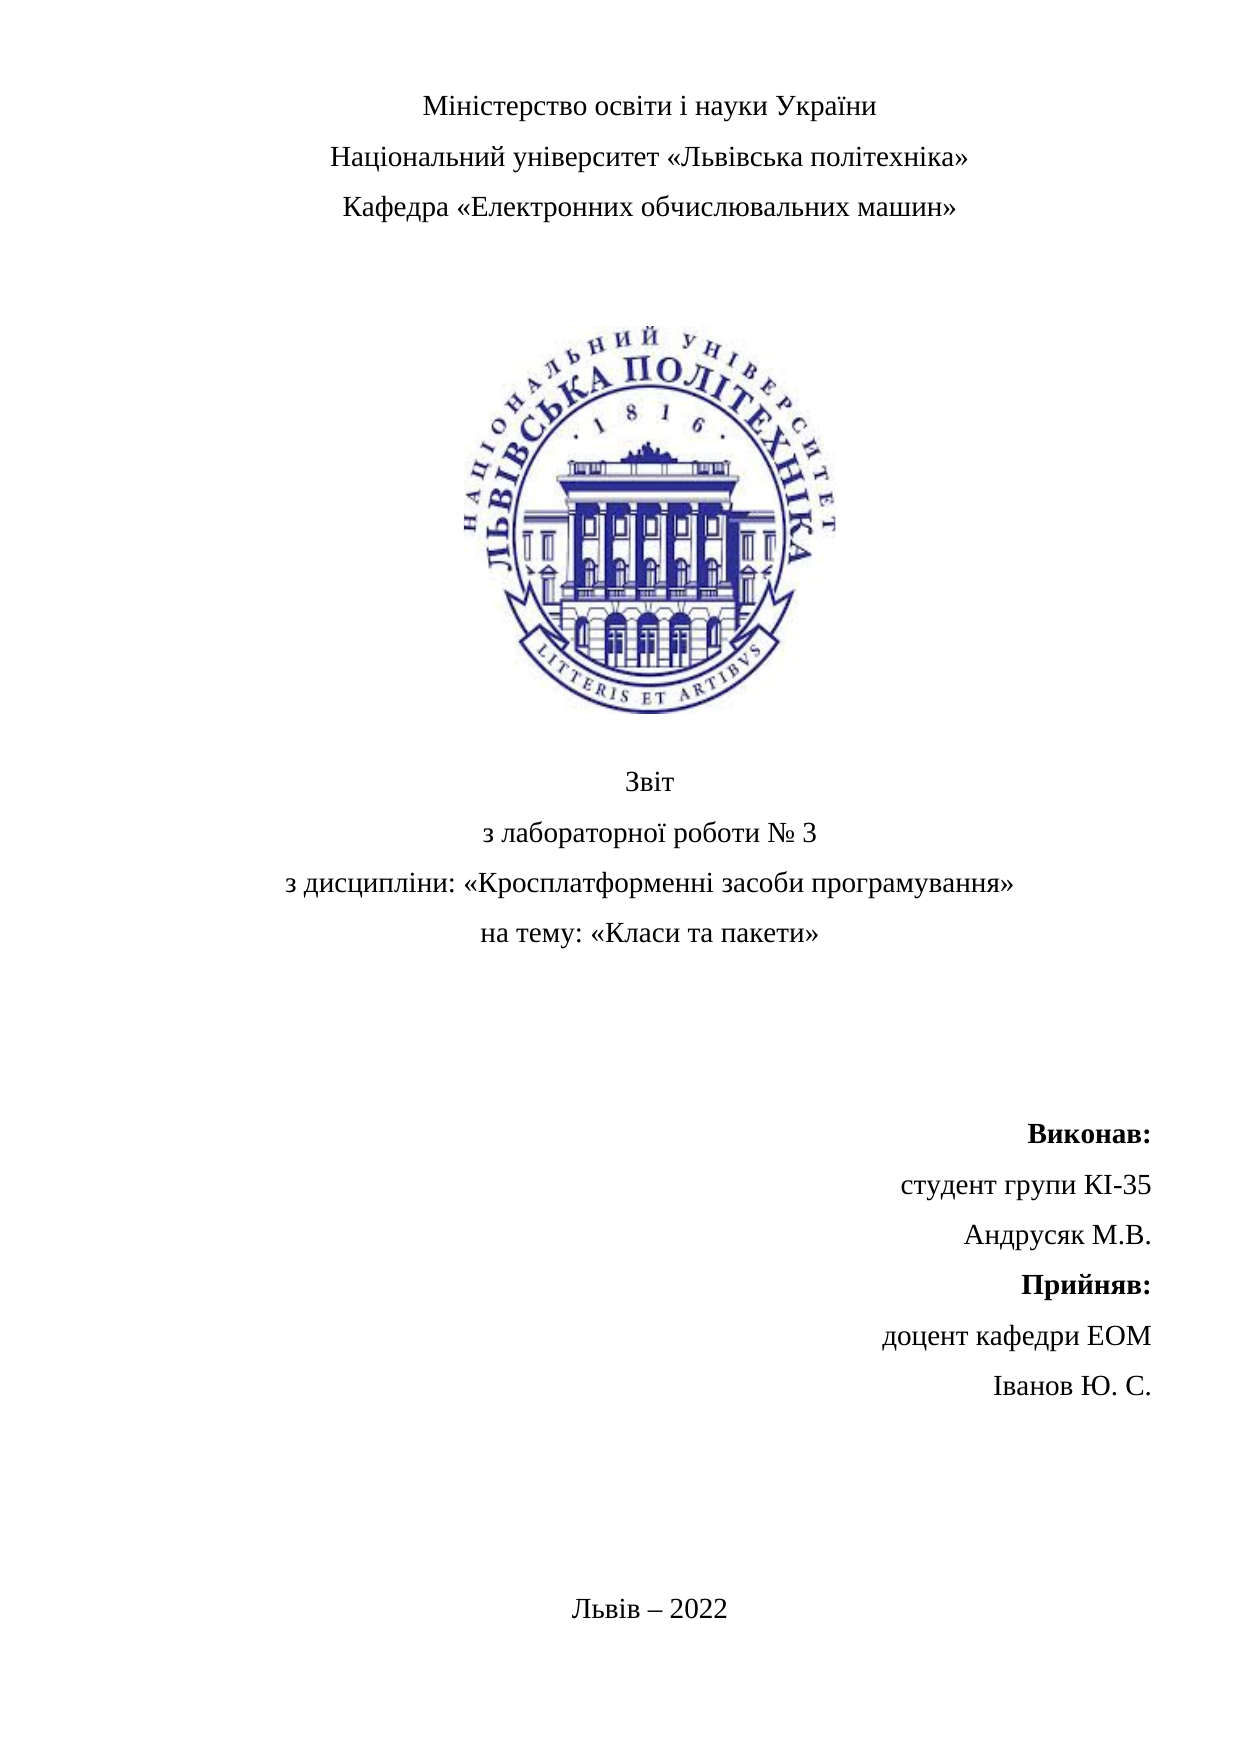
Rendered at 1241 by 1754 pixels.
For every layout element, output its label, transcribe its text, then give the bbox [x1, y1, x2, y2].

text Звіт [148, 764, 1152, 798]
picture [463, 326, 836, 714]
text Кафедра «Електронних обчислювальних машин» [148, 189, 1152, 223]
text студент групи КІ-35 [824, 1167, 1152, 1200]
text Андрусяк М.В. [824, 1217, 1152, 1251]
text Національний університет «Львівська політехніка» [148, 139, 1152, 172]
text доцент кафедри ЕОМ [148, 1318, 1152, 1351]
text Іванов Ю. С. [148, 1368, 1152, 1402]
text Виконав: [824, 1117, 1152, 1150]
text на тему: «Класи та пакети» [148, 915, 1152, 949]
text з дисципліни: «Кросплатформенні засоби програмування» [148, 865, 1152, 898]
text з лабораторної роботи № 3 [148, 815, 1152, 848]
text Львів – 2022 [148, 1591, 1152, 1624]
text Прийняв: [824, 1267, 1152, 1301]
text Міністерство освіти і науки України [148, 88, 1152, 122]
